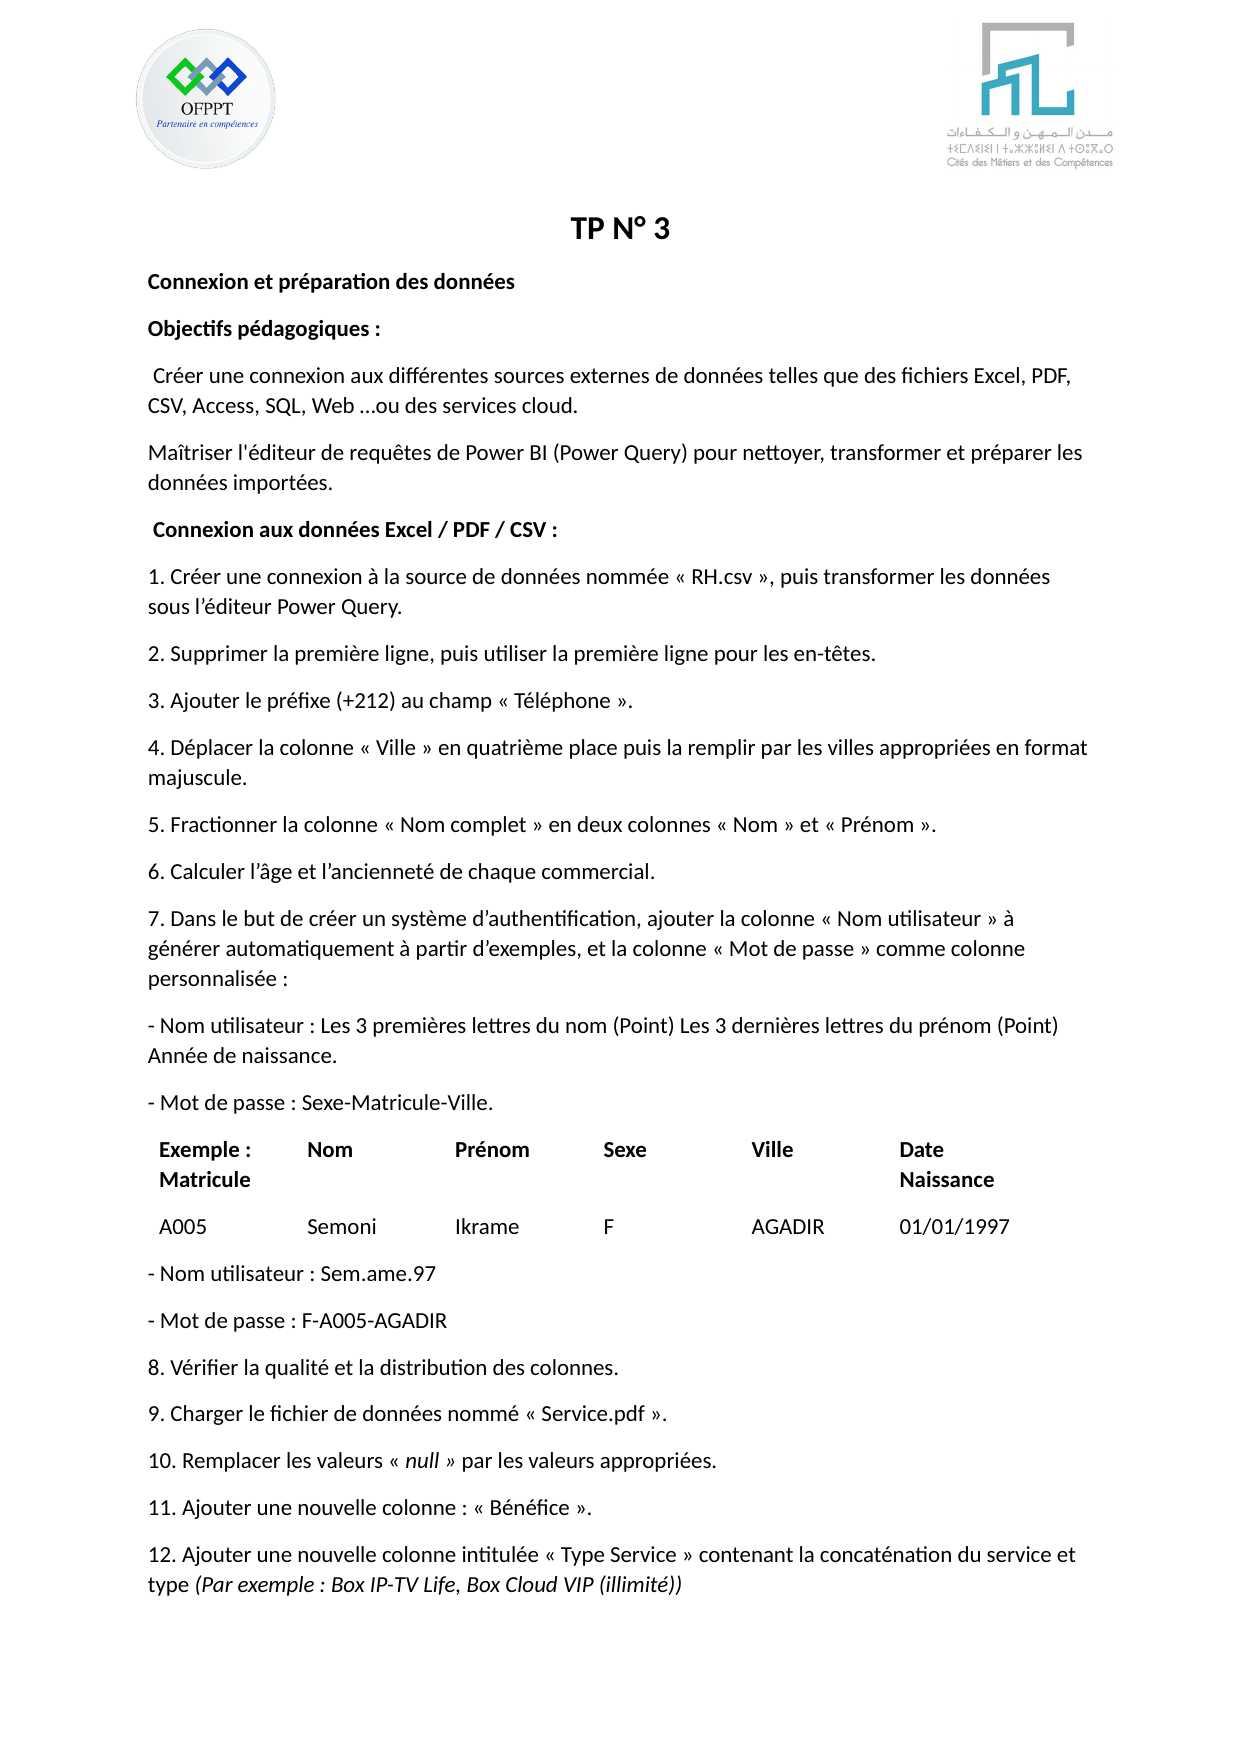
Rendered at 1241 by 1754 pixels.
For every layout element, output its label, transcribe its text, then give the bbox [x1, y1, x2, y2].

text Créer une connexion aux différentes sources externes de données telles que des fichiers Excel, PDF, CSV, Access, SQL, Web …ou des services cloud. [148, 361, 1093, 419]
text Objectifs pédagogiques : [148, 314, 1093, 342]
picture [943, 18, 1116, 170]
text TP N° 3 [148, 207, 1093, 247]
text - Mot de passe : Sexe-Matricule-Ville. [148, 1088, 1093, 1116]
text Connexion et préparation des données [148, 267, 1093, 295]
text 12. Ajouter une nouvelle colonne intitulée « Type Service » contenant la concaténation du service et type (Par exemple : Box IP-TV Life, Box Cloud VIP (illimité)) [148, 1540, 1093, 1598]
table_header Sexe [592, 1135, 740, 1212]
text 3. Ajouter le préfixe (+212) au champ « Téléphone ». [148, 686, 1093, 714]
table_cell 01/01/1997 [888, 1212, 1036, 1259]
text 11. Ajouter une nouvelle colonne : « Bénéfice ». [148, 1493, 1093, 1521]
table_header Ville [740, 1135, 888, 1212]
text 10. Remplacer les valeurs « null » par les valeurs appropriées. [148, 1446, 1093, 1474]
text - Nom utilisateur : Sem.ame.97 [148, 1259, 1093, 1287]
table_cell AGADIR [740, 1212, 888, 1259]
text Maîtriser l'éditeur de requêtes de Power BI (Power Query) pour nettoyer, transformer et préparer les données importées. [148, 438, 1093, 496]
text 7. Dans le but de créer un système d’authentification, ajouter la colonne « Nom utilisateur » à générer automatiquement à partir d’exemples, et la colonne « Mot de passe » comme colonne personnalisée : [148, 904, 1093, 992]
text 4. Déplacer la colonne « Ville » en quatrième place puis la remplir par les villes appropriées en format majuscule. [148, 733, 1093, 791]
table_header Prénom [444, 1135, 592, 1212]
table_header Exemple : Matricule [148, 1135, 296, 1212]
table_header Date Naissance [888, 1135, 1036, 1212]
table_header Nom [296, 1135, 444, 1212]
text 8. Vérifier la qualité et la distribution des colonnes. [148, 1353, 1093, 1381]
text 6. Calculer l’âge et l’ancienneté de chaque commercial. [148, 857, 1093, 885]
text 1. Créer une connexion à la source de données nommée « RH.csv », puis transformer les données sous l’éditeur Power Query. [148, 562, 1093, 620]
table_cell Semoni [296, 1212, 444, 1259]
table_cell A005 [148, 1212, 296, 1259]
text - Mot de passe : F-A005-AGADIR [148, 1306, 1093, 1334]
text 2. Supprimer la première ligne, puis utiliser la première ligne pour les en-têtes. [148, 639, 1093, 667]
text 5. Fractionner la colonne « Nom complet » en deux colonnes « Nom » et « Prénom ». [148, 810, 1093, 838]
picture [134, 28, 277, 170]
text - Nom utilisateur : Les 3 premières lettres du nom (Point) Les 3 dernières lettres du prénom (Point) Année de naissance. [148, 1011, 1093, 1069]
table_cell F [592, 1212, 740, 1259]
table_cell Ikrame [444, 1212, 592, 1259]
text Connexion aux données Excel / PDF / CSV : [148, 515, 1093, 543]
text 9. Charger le fichier de données nommé « Service.pdf ». [148, 1399, 1093, 1427]
